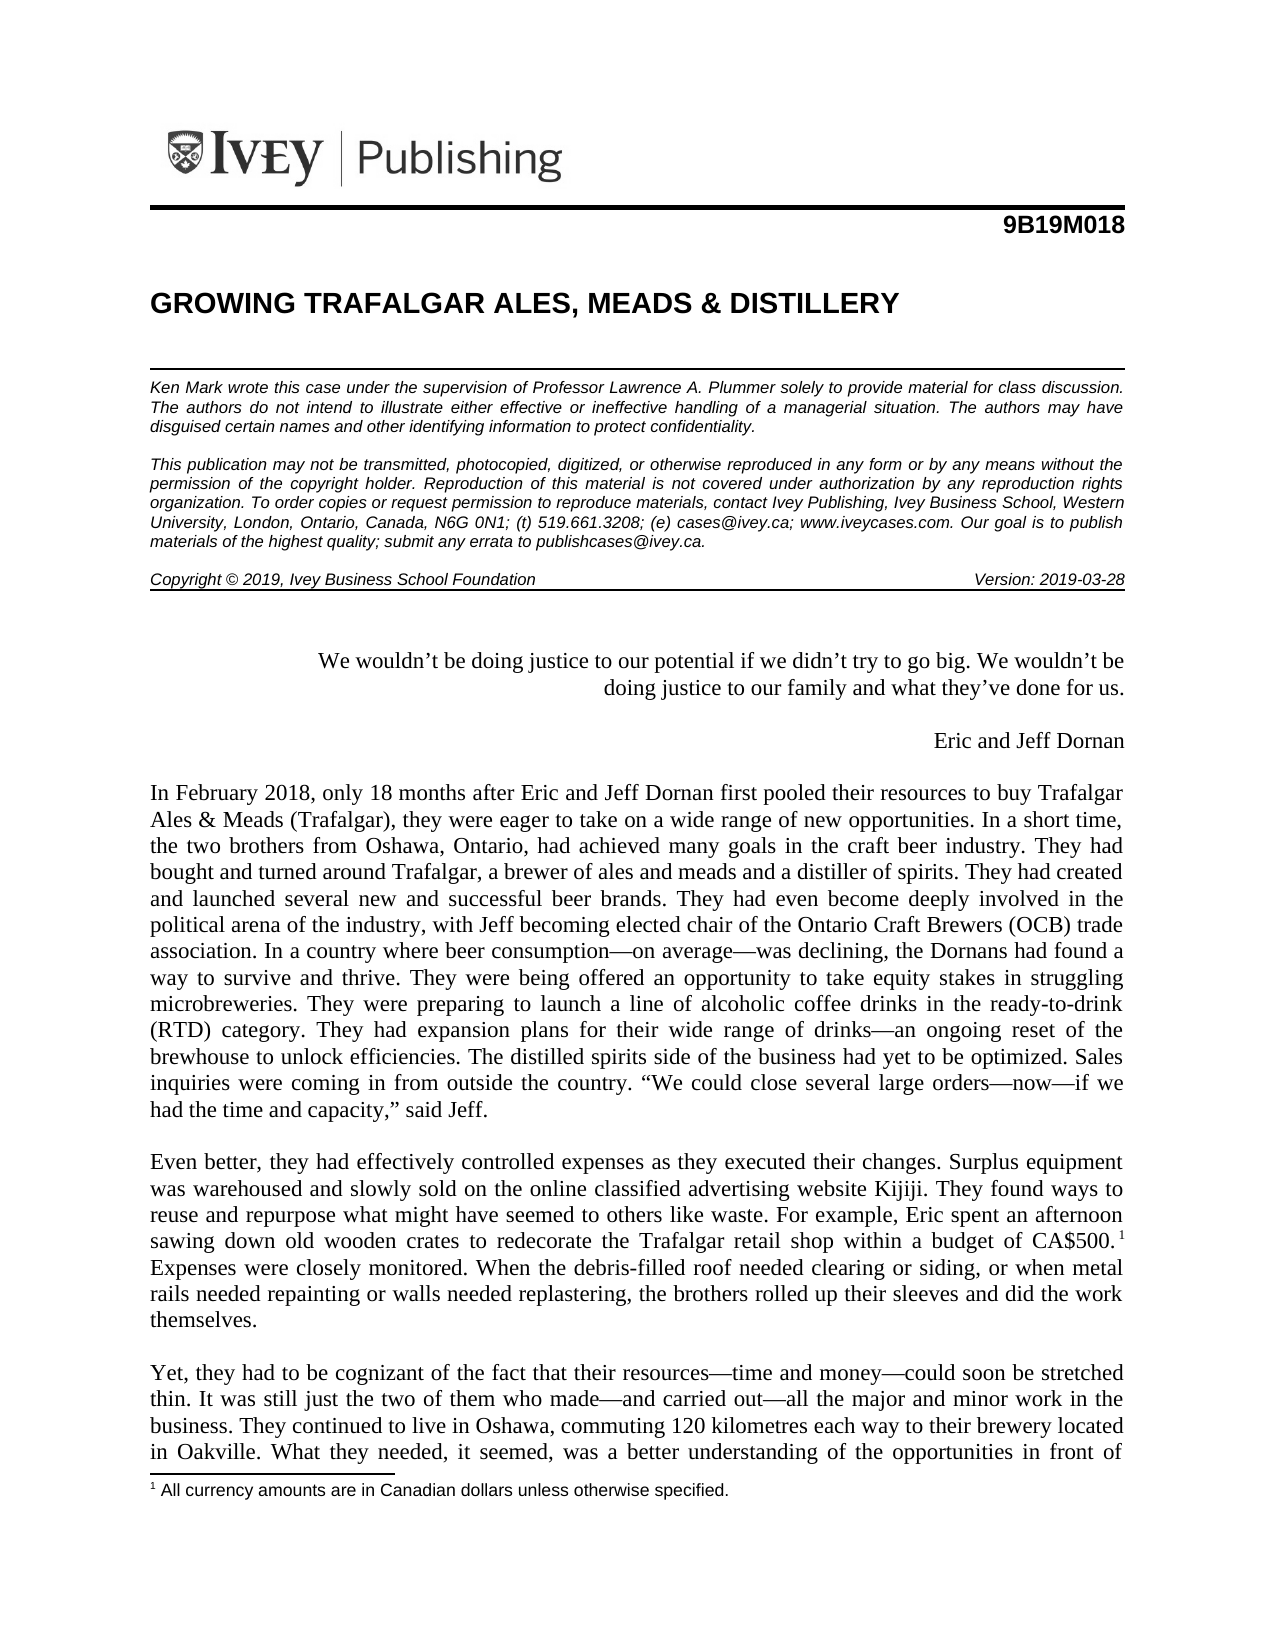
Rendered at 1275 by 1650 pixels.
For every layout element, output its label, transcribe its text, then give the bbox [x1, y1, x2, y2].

text In February 2018, only 18 months after Eric and Jeff Dornan first pooled their resources to buy Trafalgar Ales & Meads (Trafalgar), they were eager to take on a wide range of new opportunities. In a short time, the two brothers from Oshawa, Ontario, had achieved many goals in the craft beer industry. They had bought and turned around Trafalgar, a brewer of ales and meads and a distiller of spirits. They had created and launched several new and successful beer brands. They had even become deeply involved in the political arena of the industry, with Jeff becoming elected chair of the Ontario Craft Brewers (OCB) trade association. In a country where beer consumption—on average—was declining, the Dornans had found a way to survive and thrive. They were being offered an opportunity to take equity stakes in struggling microbreweries. They were preparing to launch a line of alcoholic coffee drinks in the ready-to-drink (RTD) category. They had expansion plans for their wide range of drinks—an ongoing reset of the brewhouse to unlock efficiencies. The distilled spirits side of the business had yet to be optimized. Sales inquiries were coming in from outside the country. “We could close several large orders—now—if we had the time and capacity,” said Jeff. [150, 779, 1125, 1122]
text This publication may not be transmitted, photocopied, digitized, or otherwise reproduced in any form or by any means without the permission of the copyright holder. Reproduction of this material is not covered under authorization by any reproduction rights organization. To order copies or request permission to reproduce materials, contact Ivey Publishing, Ivey Business School, Western University, London, Ontario, Canada, N6G 0N1; (t) 519.661.3208; (e) cases@ivey.ca; www.iveycases.com. Our goal is to publish materials of the highest quality; submit any errata to publishcases@ivey.ca. i1v2e5y5pubs [150, 455, 1125, 551]
text Even better, they had effectively controlled expenses as they executed their changes. Surplus equipment was warehoused and slowly sold on the online classified advertising website Kijiji. They found ways to reuse and repurpose what might have seemed to others like waste. For example, Eric spent an afternoon sawing down old wooden crates to redecorate the Trafalgar retail shop within a budget of CA$500. Expenses were closely monitored. When the debris-filled roof needed clearing or siding, or when metal rails needed repainting or walls needed replastering, the brothers rolled up their sleeves and did the work themselves. [150, 1148, 1125, 1333]
text 9B19M018 [150, 210, 1125, 238]
title GROWING TRAFALGAR ALES, MEADS & DISTILLERY [150, 286, 1125, 320]
text Ken Mark wrote this case under the supervision of Professor Lawrence A. Plummer solely to provide material for class discussion. The authors do not intend to illustrate either effective or ineffective handling of a managerial situation. The authors may have disguised certain names and other identifying information to protect confidentiality. [150, 370, 1125, 436]
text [150, 1359, 1125, 1464]
text Copyright © 2019, Ivey Business School Foundation Version: 2019-03-28 [150, 570, 1125, 589]
text We wouldn’t be doing justice to our potential if we didn’t try to go big. We wouldn’t be doing justice to our family and what they’ve done for us. [300, 648, 1125, 700]
text Eric and Jeff Dornan [150, 727, 1125, 753]
